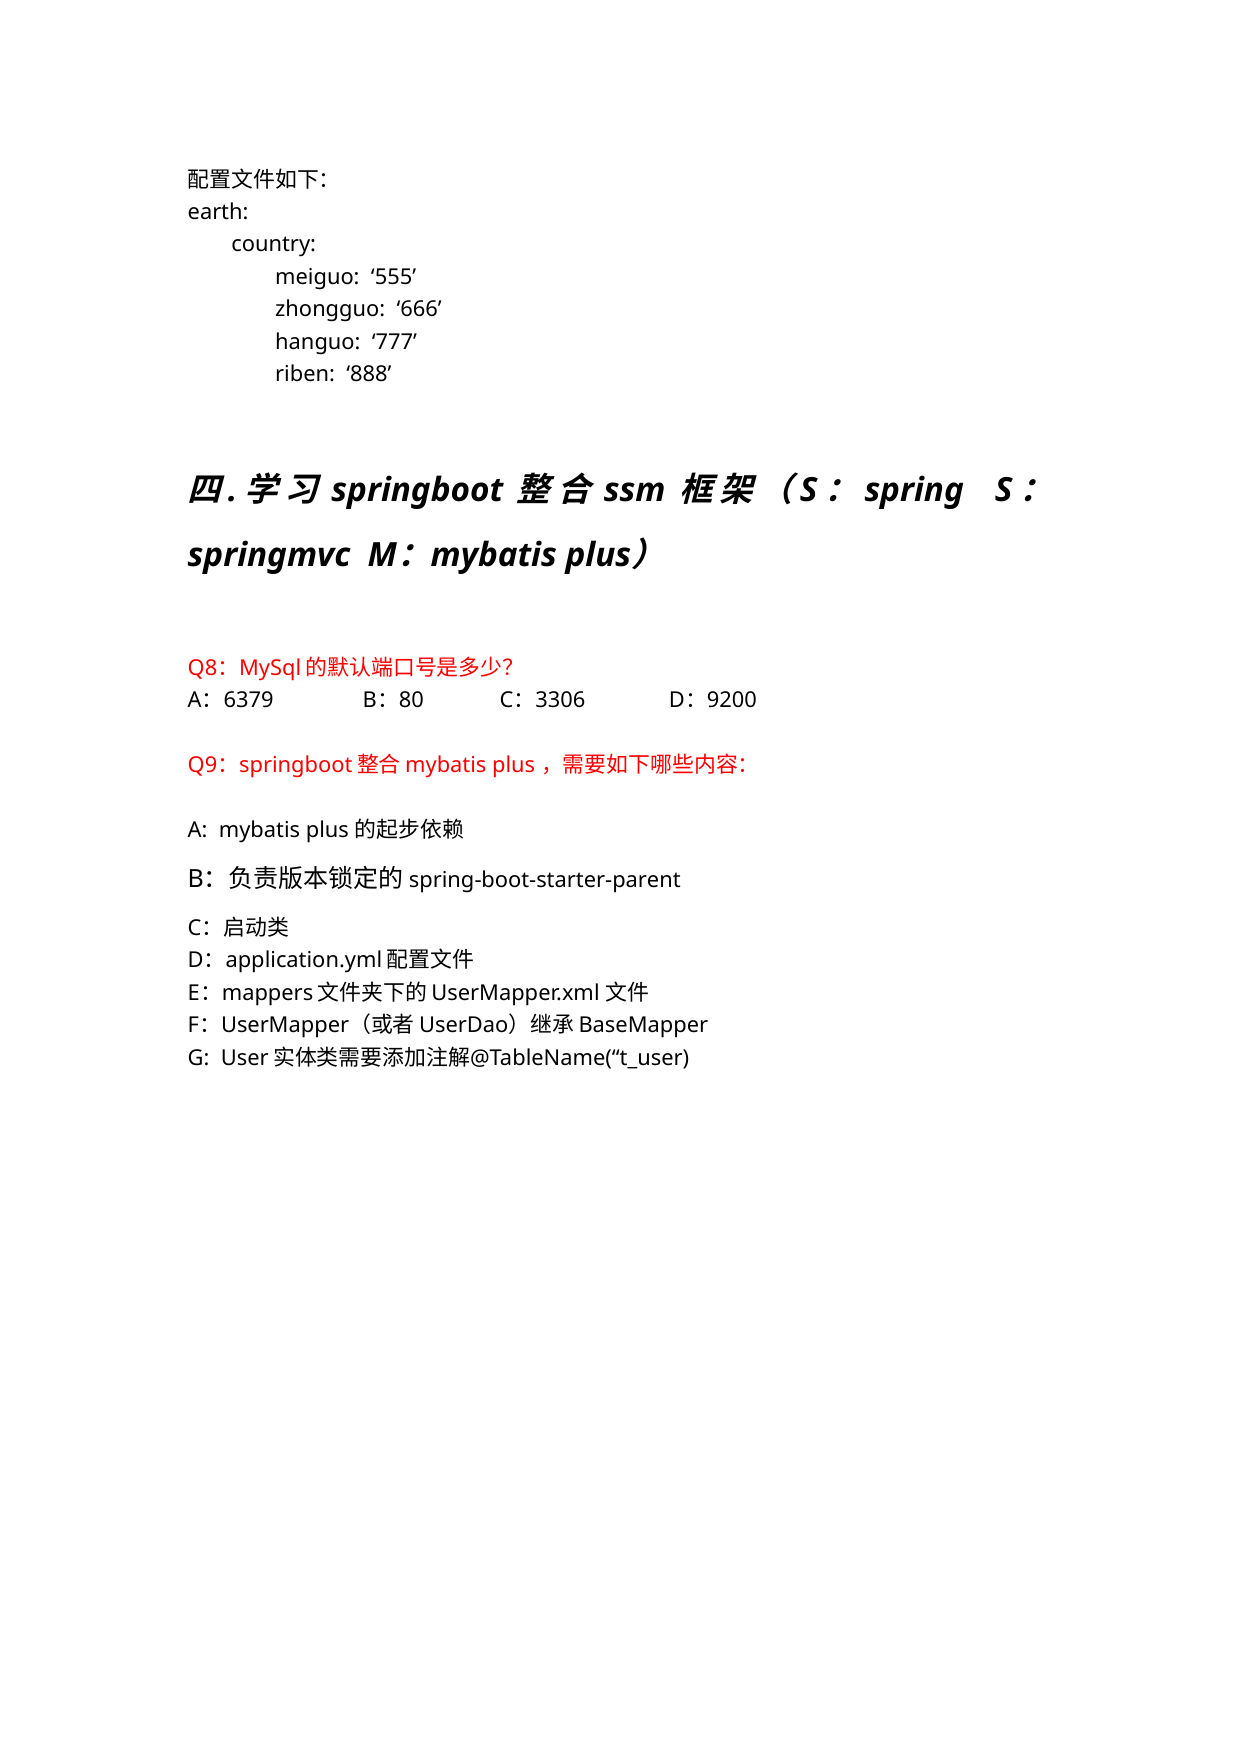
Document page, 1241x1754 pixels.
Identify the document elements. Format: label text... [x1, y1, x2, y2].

text hanguo: ‘777’ [187, 324, 1053, 357]
text C：启动类 [187, 909, 1053, 942]
text zhongguo: ‘666’ [187, 292, 1053, 324]
text B：负责版本锁定的spring-boot-starter-parent [187, 844, 1053, 909]
text E：mappers文件夹下的UserMapper.xml 文件 [187, 974, 1053, 1007]
text 配置文件如下： [187, 162, 1053, 194]
text country: [187, 227, 1053, 259]
text A：6379 B：80 C：3306 D：9200 [187, 682, 1053, 714]
text Q8：MySql的默认端口号是多少？ [187, 649, 1053, 682]
text A: mybatis plus 的起步依赖 [187, 812, 1053, 844]
text 四.学习springboot整合ssm框架（S：spring S：springmvc M：mybatis plus） [187, 454, 1053, 584]
text riben: ‘888’ [187, 357, 1053, 389]
text earth: [187, 194, 1053, 227]
text G: User实体类需要添加注解@TableName(“t_user) [187, 1039, 1053, 1072]
text D：application.yml配置文件 [187, 942, 1053, 974]
text Q9：springboot整合mybatis plus ，需要如下哪些内容： [187, 747, 1053, 779]
text meiguo: ‘555’ [187, 259, 1053, 292]
text F：UserMapper（或者UserDao）继承BaseMapper [187, 1007, 1053, 1039]
